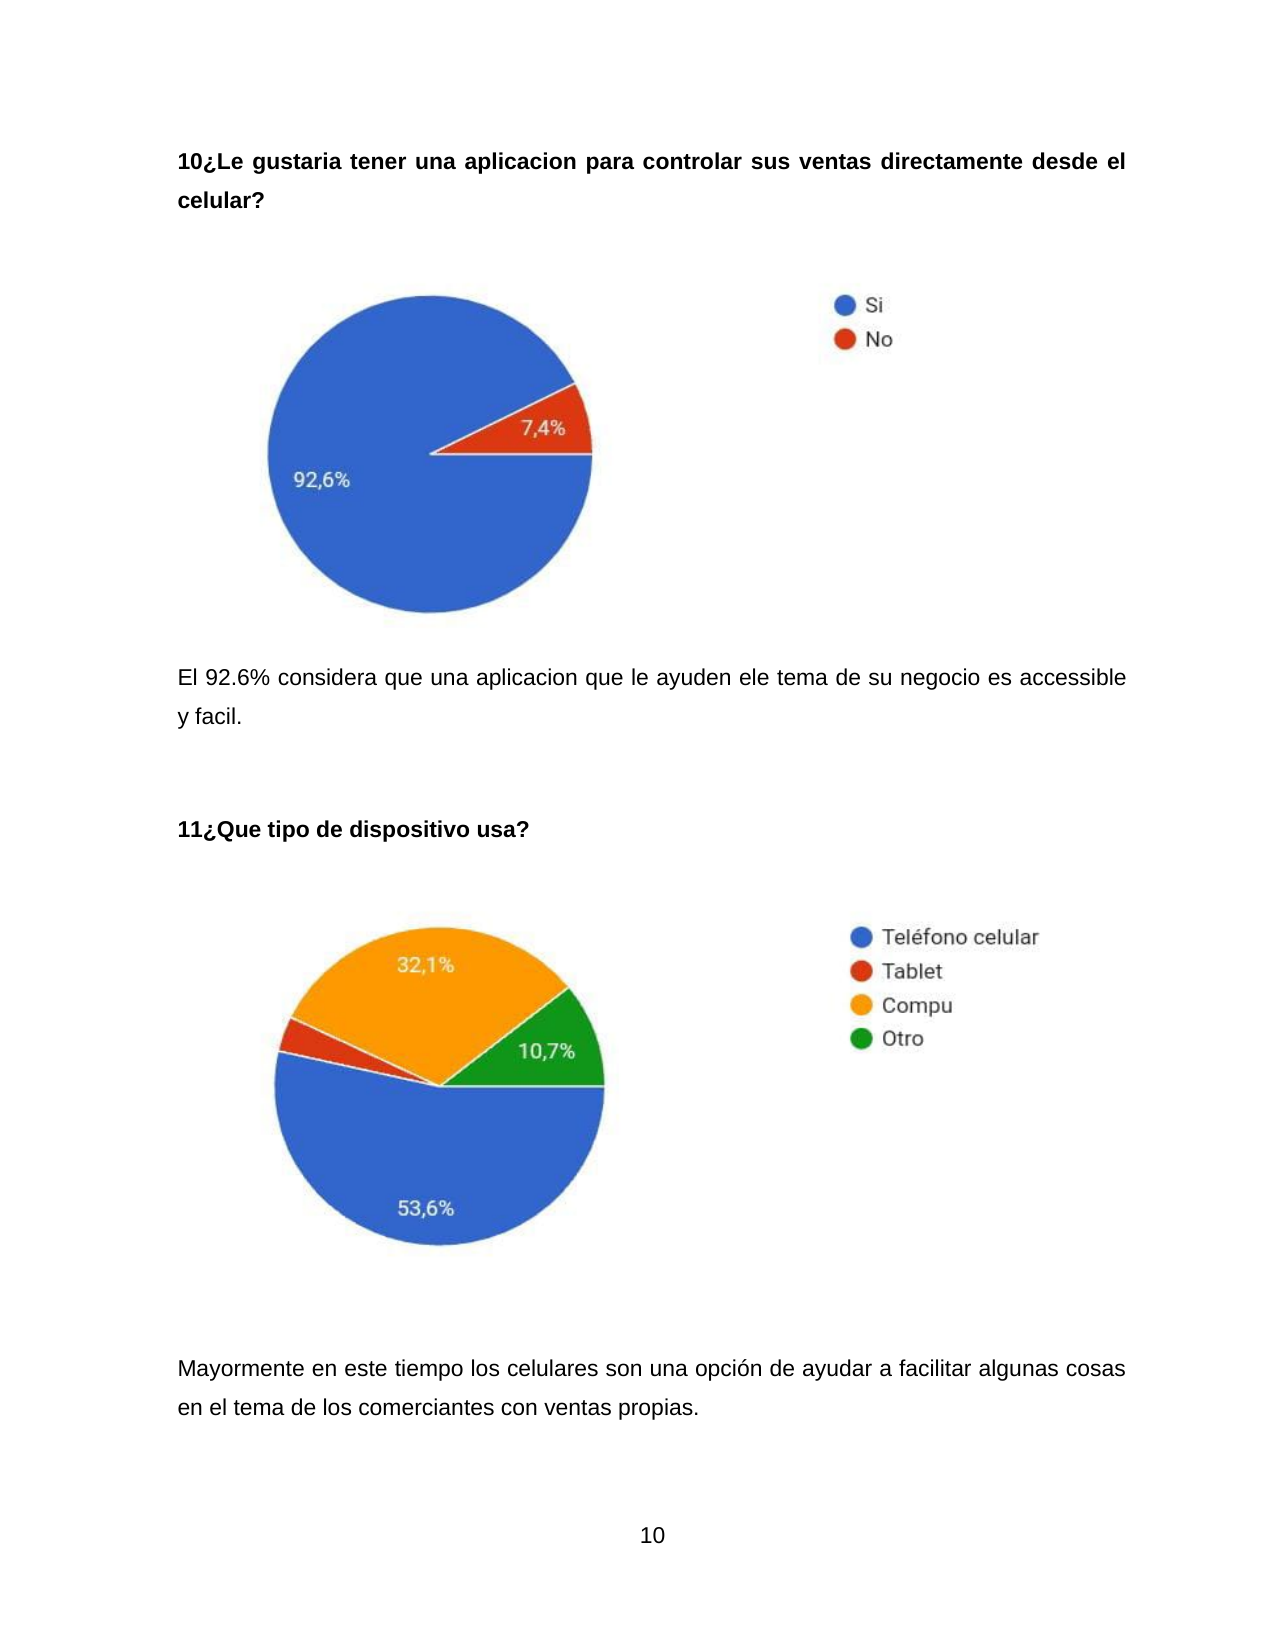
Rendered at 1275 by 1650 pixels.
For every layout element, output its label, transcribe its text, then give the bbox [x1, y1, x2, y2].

text 11¿Que tipo de dispositivo usa? [177, 816, 1127, 842]
text Mayormente en este tiempo los celulares son una opción de ayudar a facilitar algunas cosas en el tema de los comerciantes con ventas propias. [177, 1354, 1127, 1420]
picture [177, 871, 1128, 1269]
picture [177, 243, 1040, 634]
text El 92.6% considera que una aplicacion que le ayuden ele tema de su negocio es accessible y facil. [177, 664, 1127, 729]
text 10¿Le gustaria tener una aplicacion para controlar sus ventas directamente desde el celular? [177, 148, 1127, 213]
